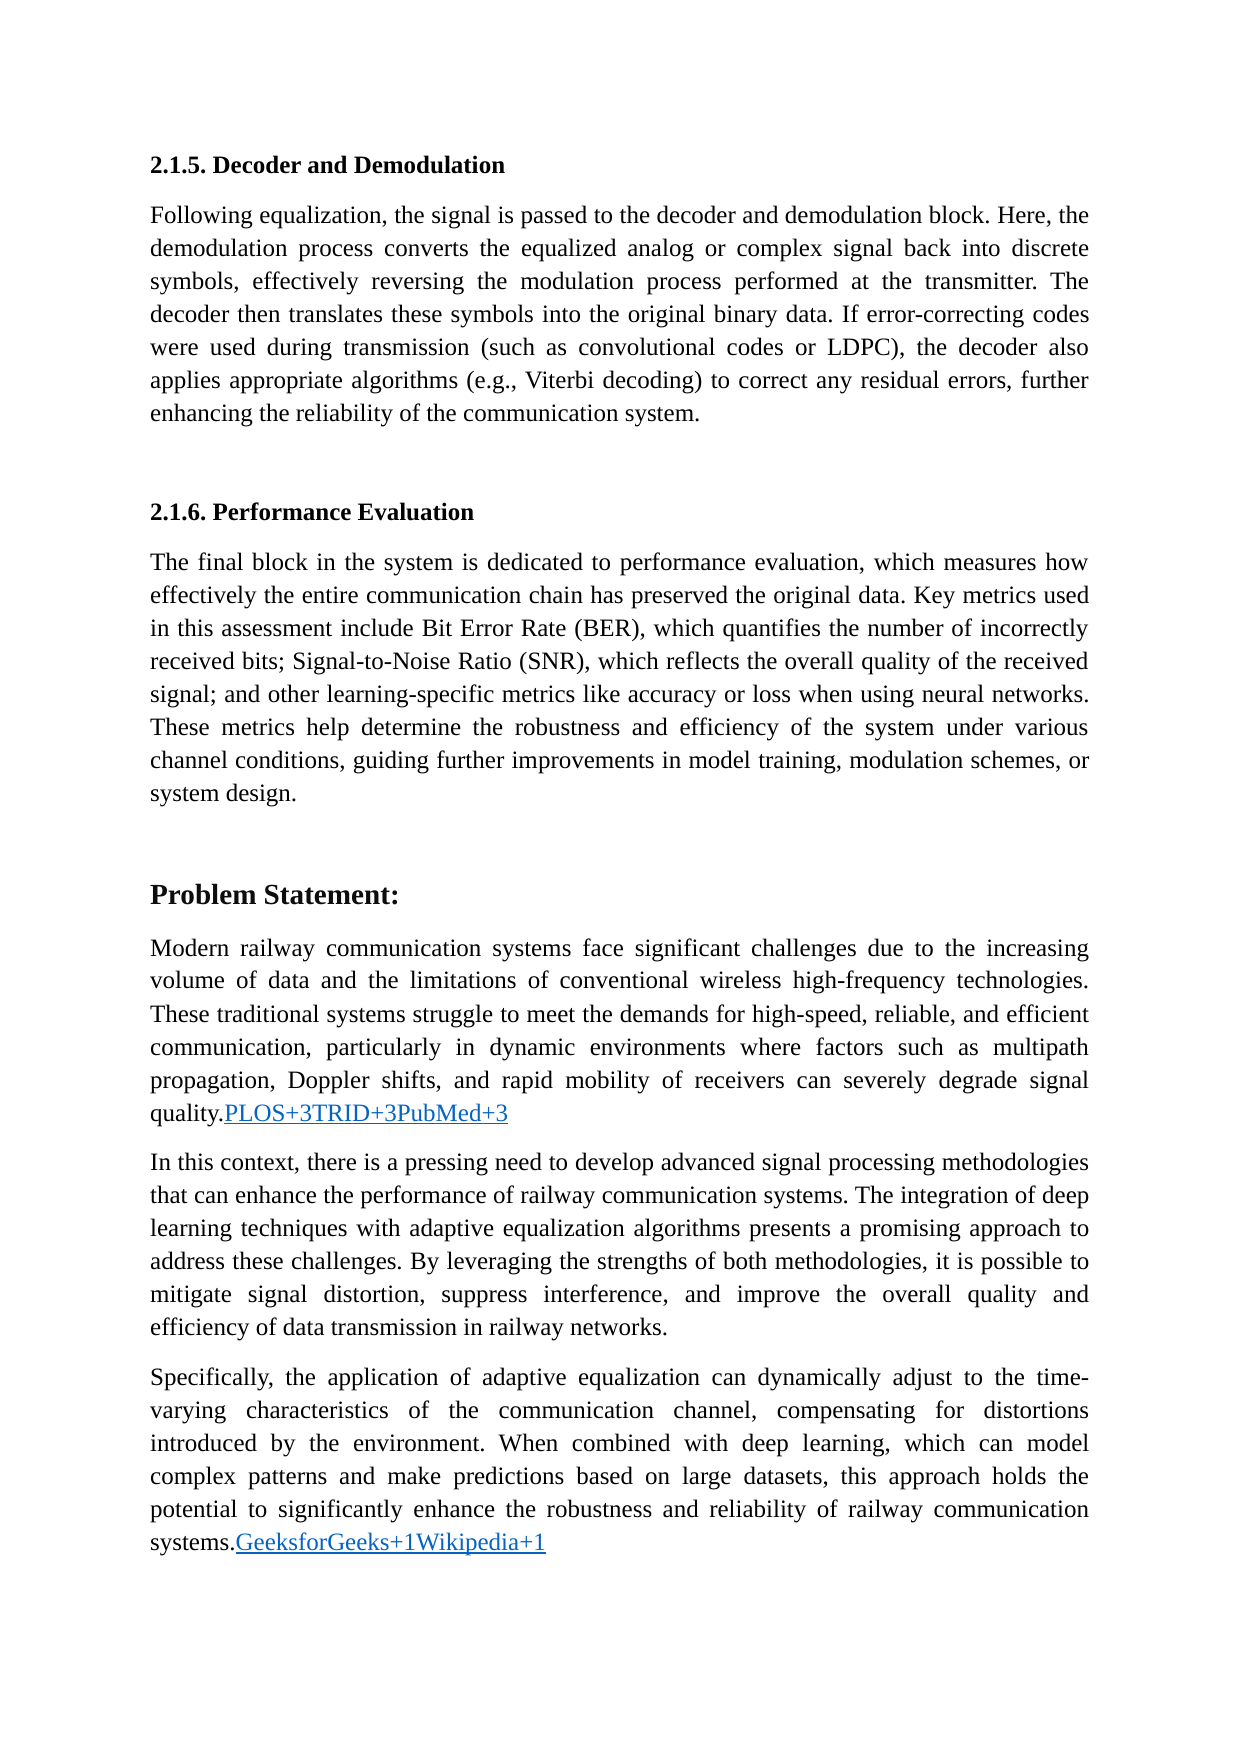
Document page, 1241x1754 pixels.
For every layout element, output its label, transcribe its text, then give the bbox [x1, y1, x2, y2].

text Modern railway communication systems face significant challenges due to the increasing volume of data and the limitations of conventional wireless high-frequency technologies. These traditional systems struggle to meet the demands for high-speed, reliable, and efficient communication, particularly in dynamic environments where factors such as multipath propagation, Doppler shifts, and rapid mobility of receivers can severely degrade signal quality.PLOS+3TRID+3PubMed+3 [150, 933, 1090, 1126]
text In this context, there is a pressing need to develop advanced signal processing methodologies that can enhance the performance of railway communication systems. The integration of deep learning techniques with adaptive equalization algorithms presents a promising approach to address these challenges. By leveraging the strengths of both methodologies, it is possible to mitigate signal distortion, suppress interference, and improve the overall quality and efficiency of data transmission in railway networks. [150, 1147, 1090, 1341]
text 2.1.6. Performance Evaluation [150, 497, 1090, 526]
text Following equalization, the signal is passed to the decoder and demodulation block. Here, the demodulation process converts the equalized analog or complex signal back into discrete symbols, effectively reversing the modulation process performed at the transmitter. The decoder then translates these symbols into the original binary data. If error-correcting codes were used during transmission (such as convolutional codes or LDPC), the decoder also applies appropriate algorithms (e.g., Viterbi decoding) to correct any residual errors, further enhancing the reliability of the communication system. [150, 200, 1090, 427]
text Specifically, the application of adaptive equalization can dynamically adjust to the time-varying characteristics of the communication channel, compensating for distortions introduced by the environment. When combined with deep learning, which can model complex patterns and make predictions based on large datasets, this approach holds the potential to significantly enhance the robustness and reliability of railway communication systems.GeeksforGeeks+1Wikipedia+1 [150, 1362, 1090, 1556]
text The final block in the system is dedicated to performance evaluation, which measures how effectively the entire communication chain has preserved the original data. Key metrics used in this assessment include Bit Error Rate (BER), which quantifies the number of incorrectly received bits; Signal-to-Noise Ratio (SNR), which reflects the overall quality of the received signal; and other learning-specific metrics like accuracy or loss when using neural networks. These metrics help determine the robustness and efficiency of the system under various channel conditions, guiding further improvements in model training, modulation schemes, or system design. [150, 547, 1090, 807]
text 2.1.5. Decoder and Demodulation [150, 150, 1090, 179]
text Problem Statement: [150, 877, 1090, 911]
